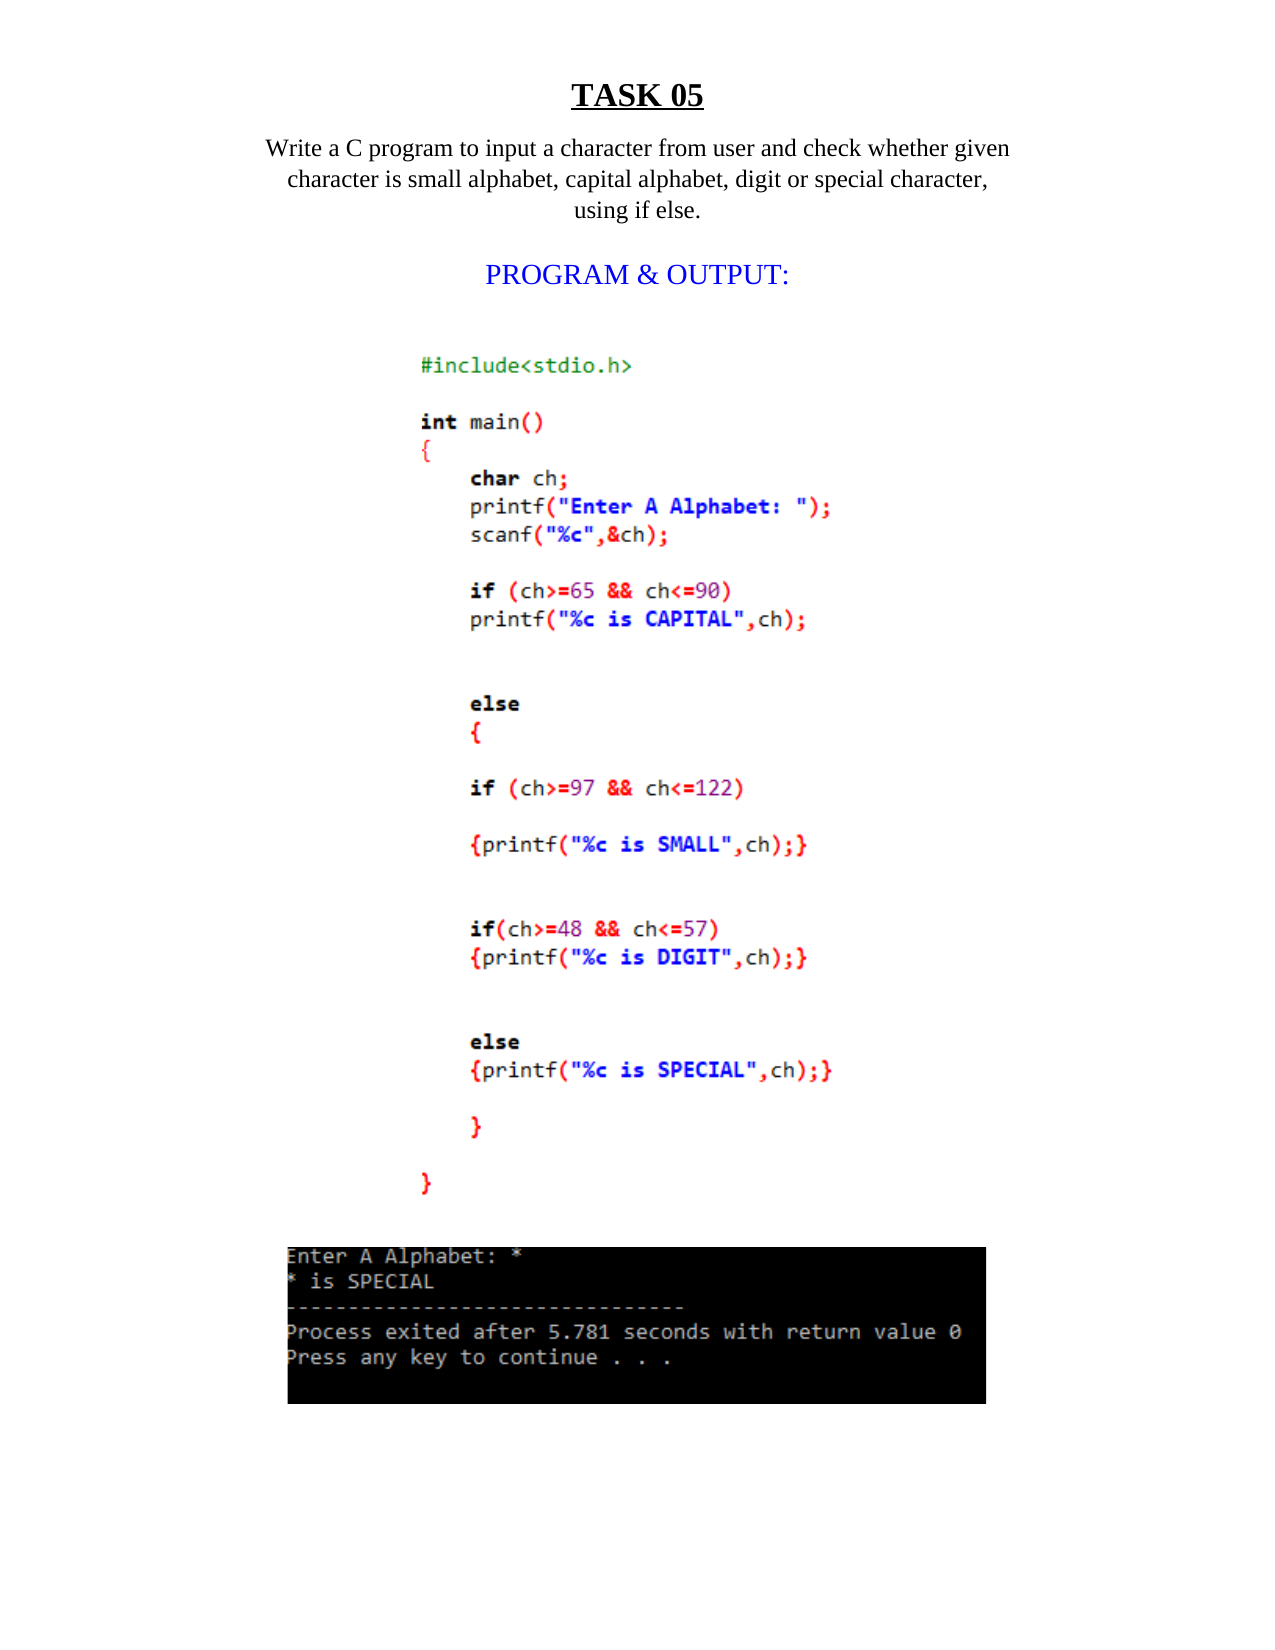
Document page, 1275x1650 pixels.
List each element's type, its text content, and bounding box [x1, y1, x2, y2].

text TASK 05 [75, 75, 1200, 113]
picture [286, 1247, 987, 1402]
text using if else. [75, 195, 1200, 224]
text character is small alphabet, capital alphabet, digit or special character, [75, 164, 1200, 193]
text Write a C program to input a character from user and check whether given [75, 133, 1200, 162]
text PROGRAM & OUTPUT: [75, 257, 1200, 291]
picture [420, 351, 855, 1206]
